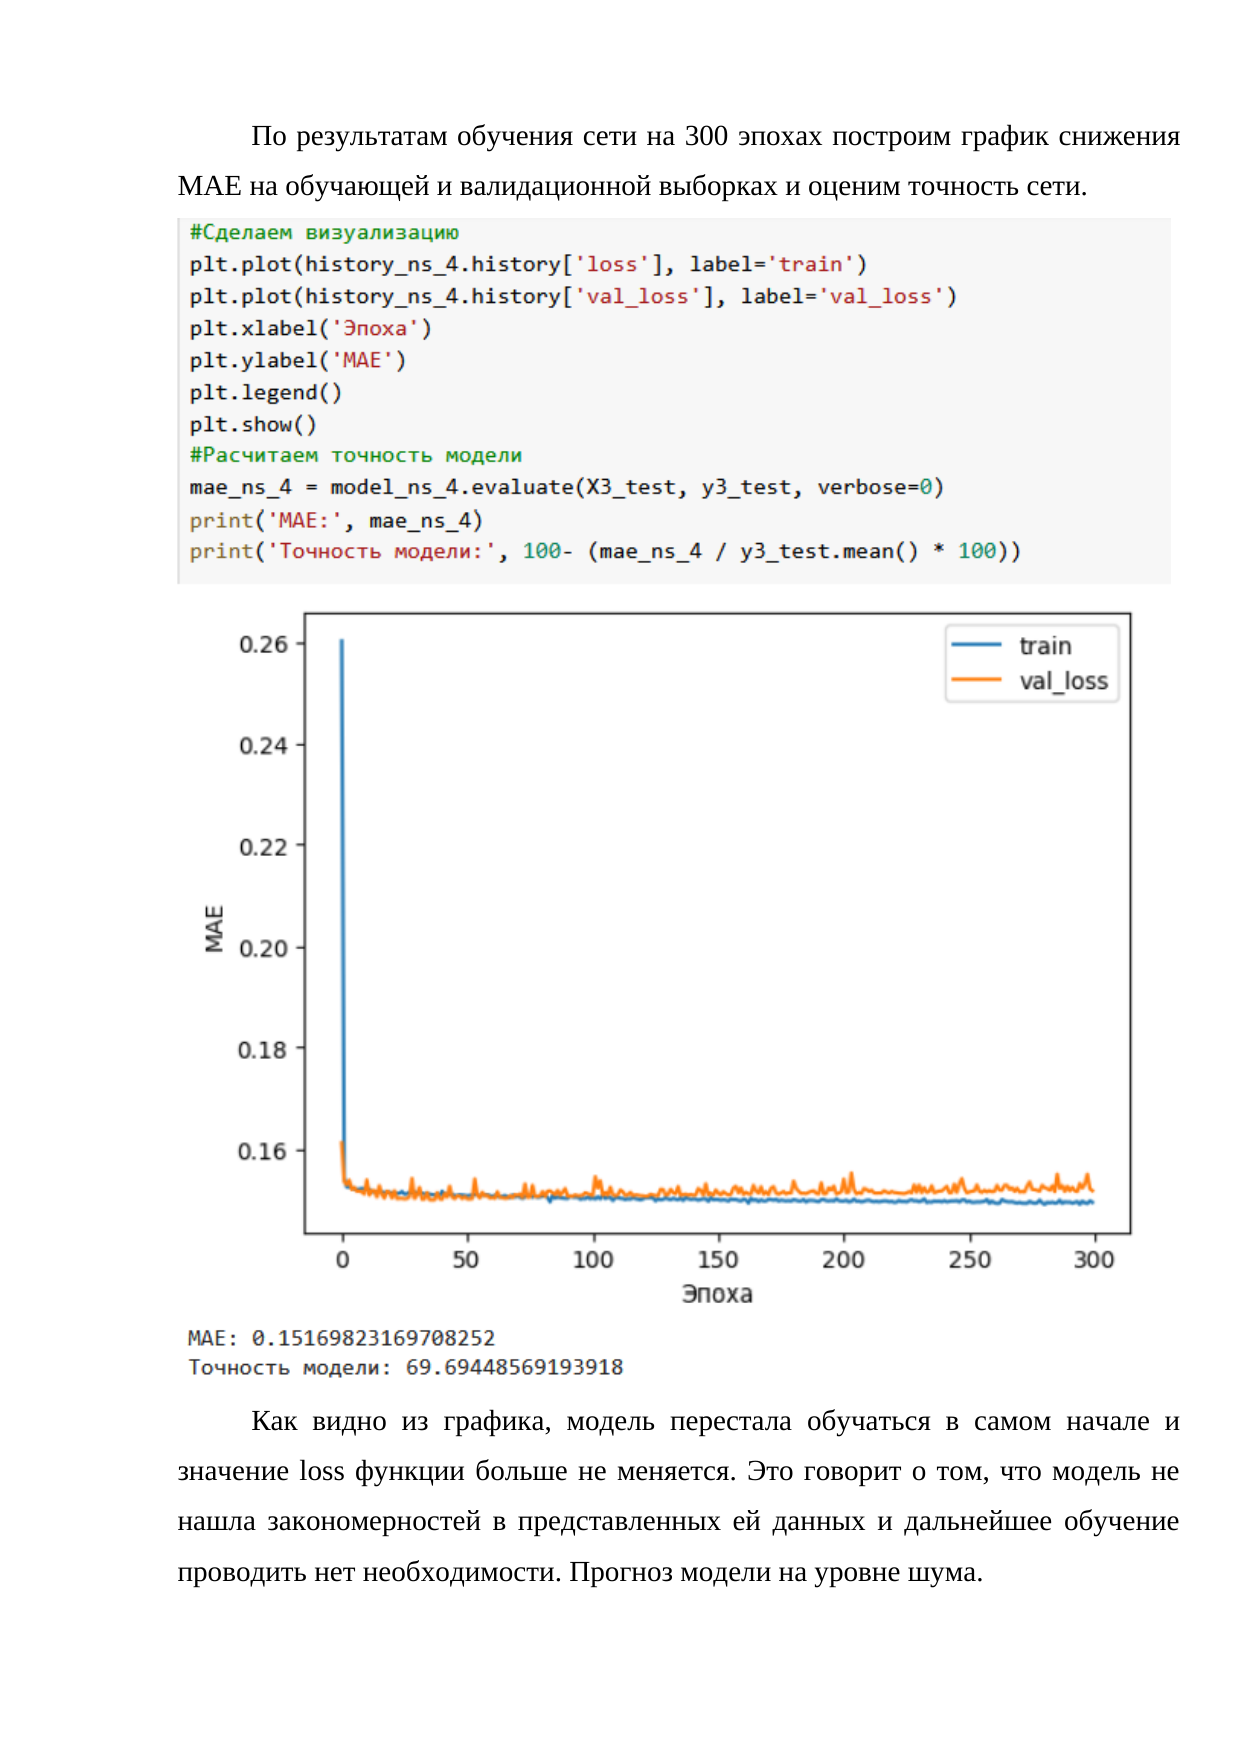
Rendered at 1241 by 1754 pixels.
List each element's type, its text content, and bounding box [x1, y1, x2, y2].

picture [177, 218, 1171, 1390]
text По результатам обучения сети на 300 эпохах построим график снижения MAE на обучающей и валидационной выборках и оценим точность сети. [177, 118, 1181, 202]
text Как видно из графика, модель перестала обучаться в самом начале и значение loss функции больше не меняется. Это говорит о том, что модель не нашла закономерностей в представленных ей данных и дальнейшее обучение проводить нет необходимости. Прогноз модели на уровне шума. [177, 1403, 1181, 1587]
